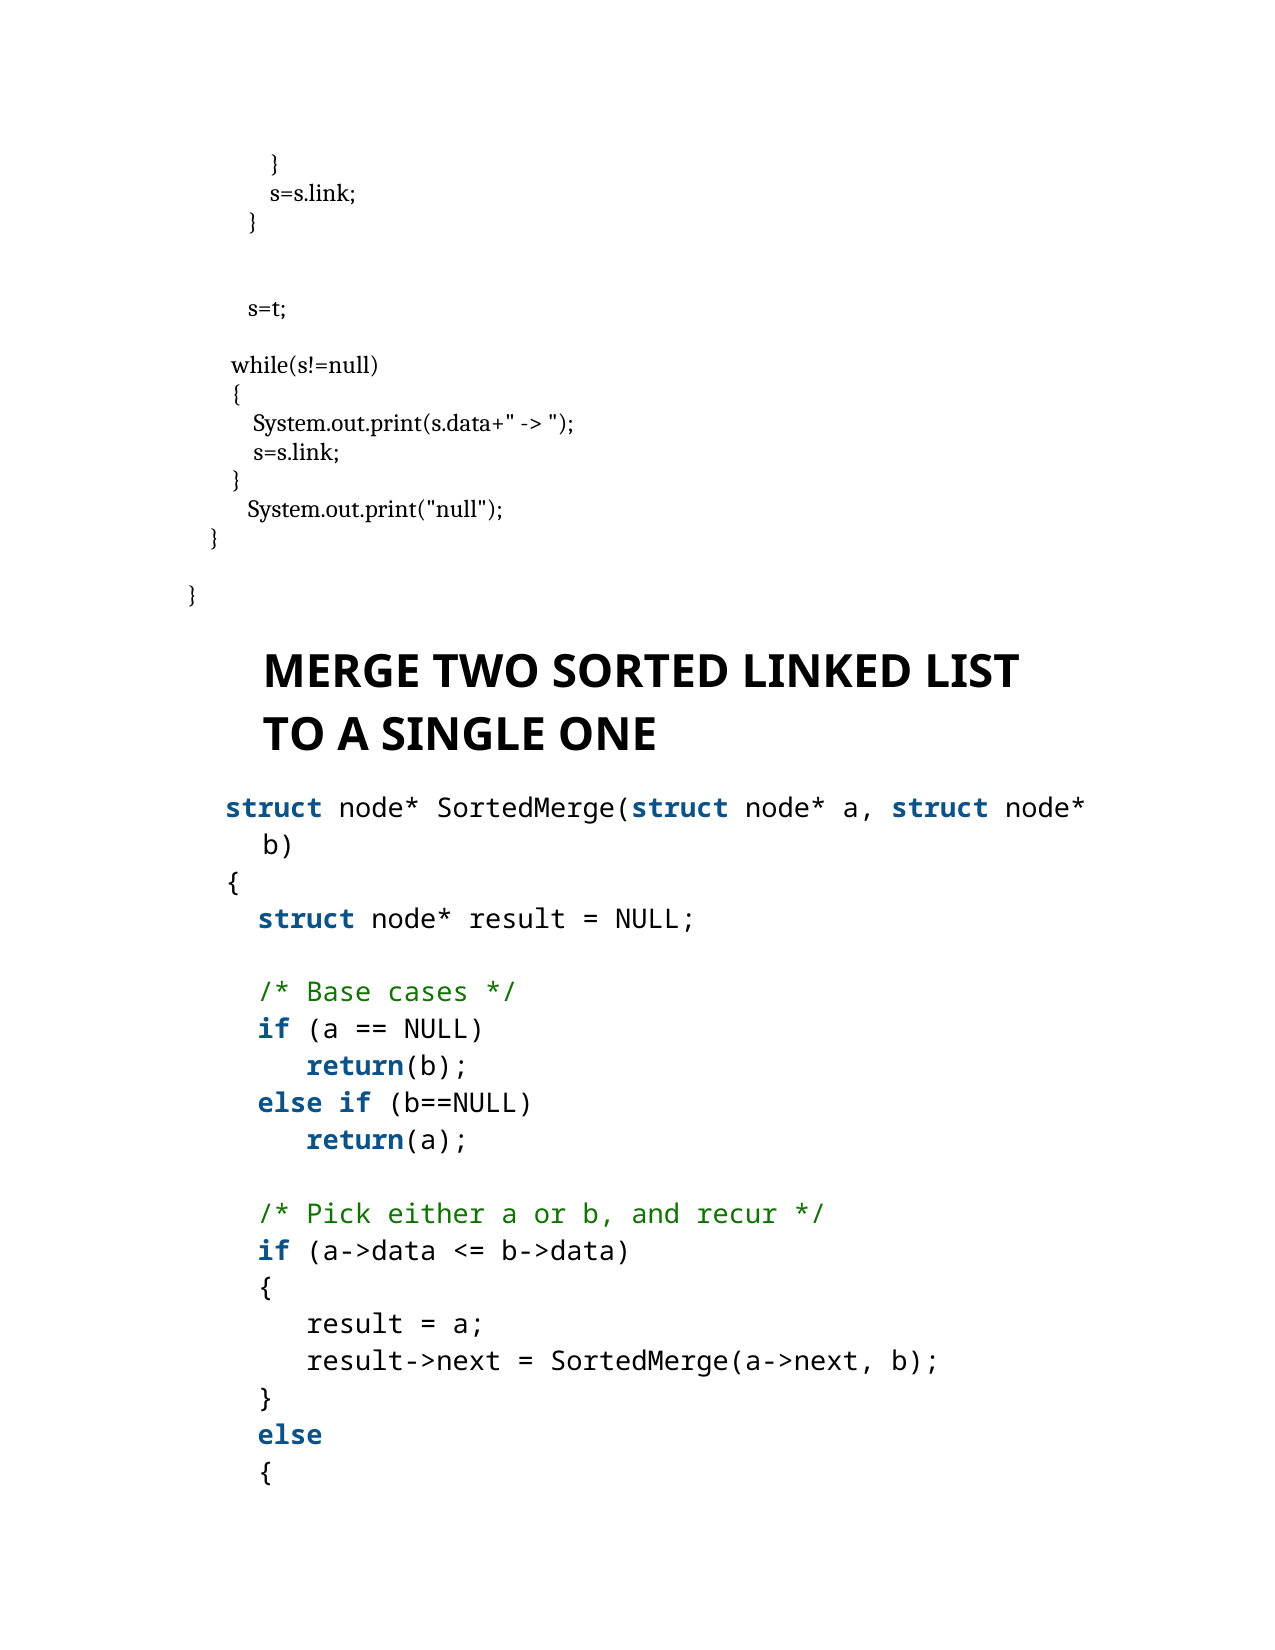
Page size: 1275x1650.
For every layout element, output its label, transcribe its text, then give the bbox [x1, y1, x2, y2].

list else [225, 1415, 1087, 1452]
list struct node* result = NULL; [225, 899, 1087, 936]
list return(a); [225, 1120, 1087, 1157]
list return(b); [225, 1047, 1087, 1083]
text s=t; [187, 294, 1087, 322]
text } [187, 524, 1087, 552]
text s=s.link; [187, 179, 1087, 207]
list if (a == NULL) [225, 1010, 1087, 1047]
text while(s!=null) [187, 351, 1087, 380]
text } [187, 150, 1087, 179]
list { [225, 1268, 1087, 1305]
list /* Base cases */ [225, 973, 1087, 1010]
text System.out.print("null"); [187, 495, 1087, 524]
text System.out.print(s.data+" -> "); [187, 409, 1087, 437]
list struct node* SortedMerge(struct node* a, struct node* b) [225, 788, 1087, 862]
list result = a; [225, 1305, 1087, 1342]
text } [187, 466, 1087, 495]
text { [187, 380, 1087, 409]
text s=s.link; [187, 437, 1087, 466]
list /* Pick either a or b, and recur */ [225, 1194, 1087, 1231]
text } [187, 207, 1087, 236]
list if (a->data <= b->data) [225, 1231, 1087, 1268]
list result->next = SortedMerge(a->next, b); [225, 1342, 1087, 1378]
list MERGE TWO SORTED LINKED LIST TO A SINGLE ONE [187, 639, 1087, 763]
list } [225, 1378, 1087, 1415]
list else if (b==NULL) [225, 1083, 1087, 1120]
list { [225, 862, 1087, 899]
text } [187, 581, 1087, 610]
list { [225, 1452, 1087, 1489]
